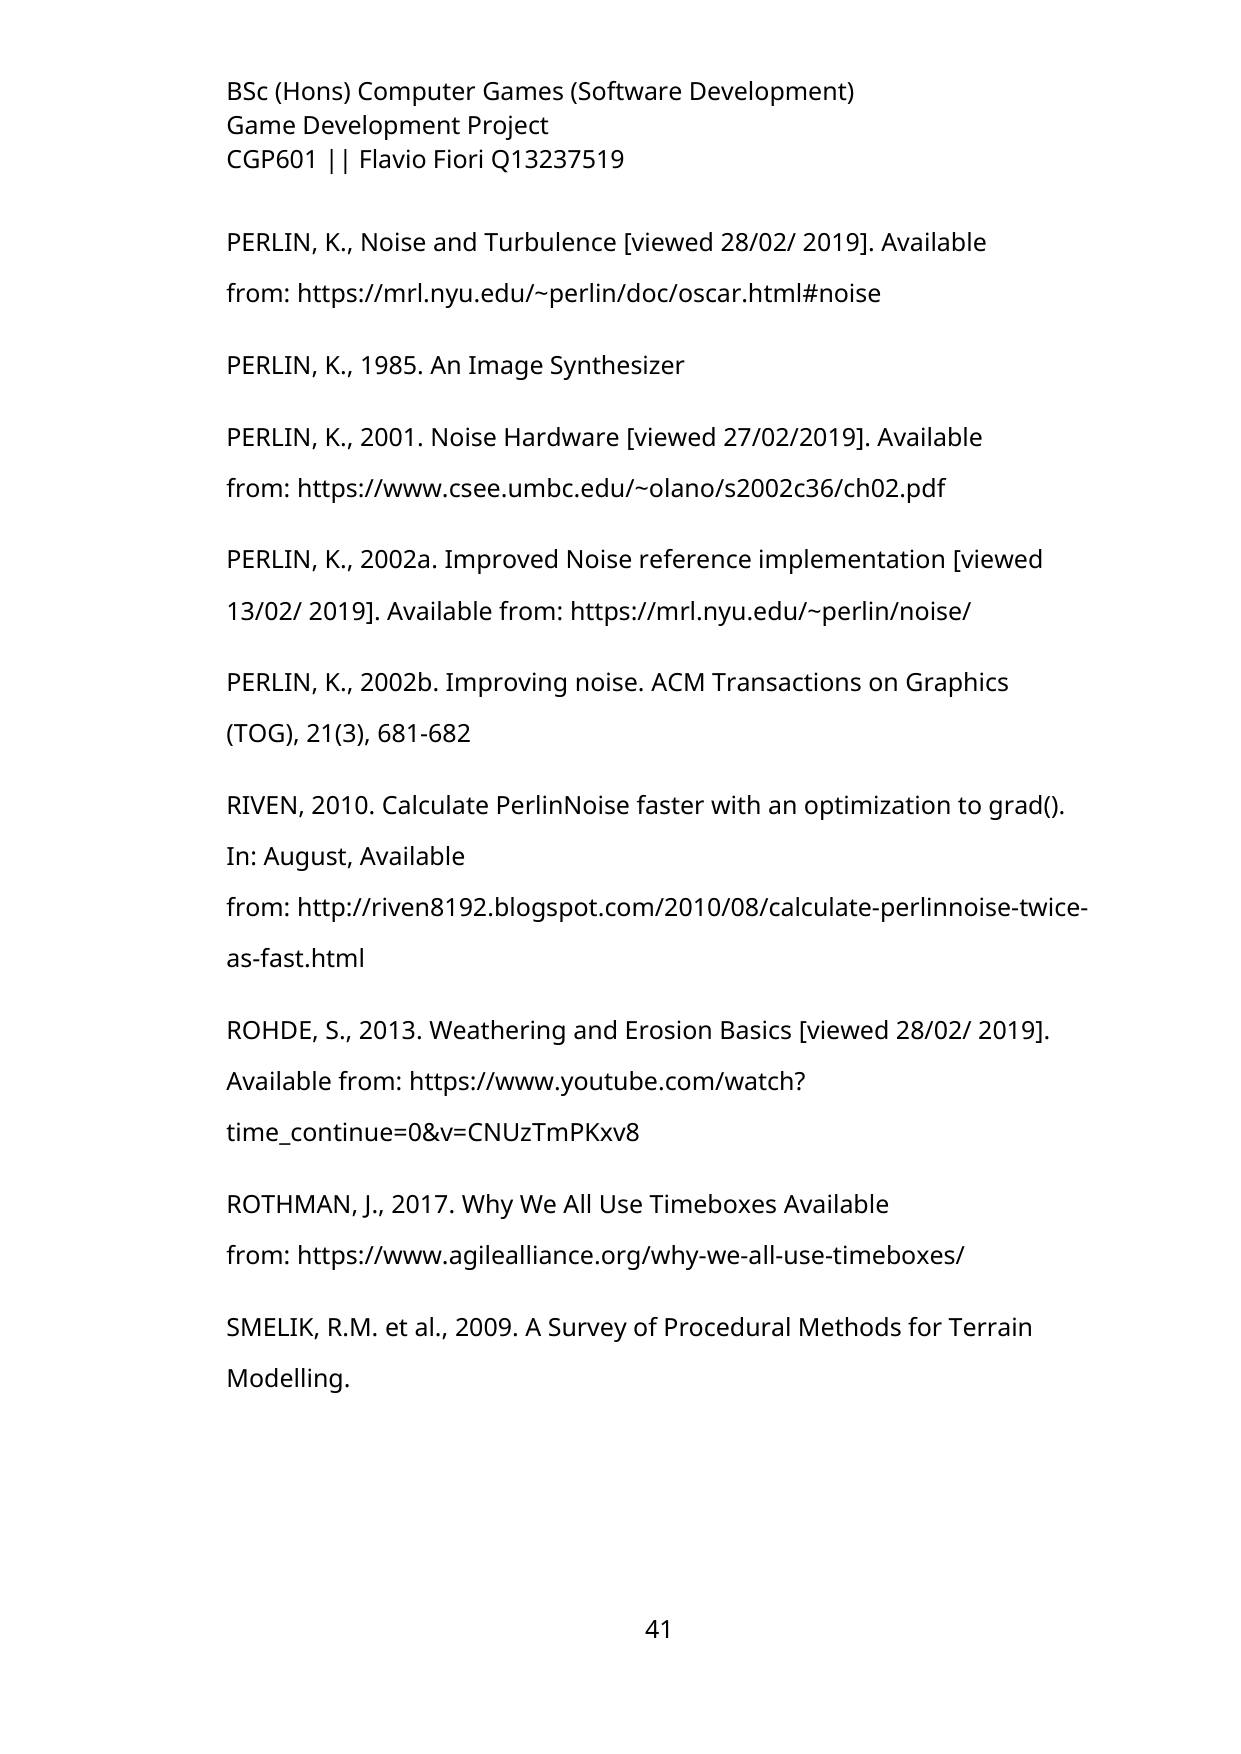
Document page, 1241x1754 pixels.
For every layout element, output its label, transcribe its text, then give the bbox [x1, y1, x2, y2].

text PERLIN, K., 2002b. Improving noise. ACM Transactions on Graphics (TOG), 21(3), 681-682 [226, 665, 1092, 750]
text ROHDE, S., 2013. Weathering and Erosion Basics [viewed 28/02/ 2019]. Available from: https://www.youtube.com/watch?time_continue=0&v=CNUzTmPKxv8 [226, 1013, 1092, 1149]
text PERLIN, K., 2001. Noise Hardware [viewed 27/02/2019]. Available from: https://www.csee.umbc.edu/~olano/s2002c36/ch02.pdf [226, 419, 1092, 504]
text ROTHMAN, J., 2017. Why We All Use Timeboxes Available from: https://www.agilealliance.org/why-we-all-use-timeboxes/ [226, 1187, 1092, 1272]
text PERLIN, K., Noise and Turbulence [viewed 28/02/ 2019]. Available from: https://mrl.nyu.edu/~perlin/doc/oscar.html#noise [226, 224, 1092, 309]
text PERLIN, K., 1985. An Image Synthesizer [226, 347, 1092, 381]
text RIVEN, 2010. Calculate PerlinNoise faster with an optimization to grad(). In: August, Available from: http://riven8192.blogspot.com/2010/08/calculate-perlinnoise-twice-as-fast.html [226, 788, 1092, 975]
text PERLIN, K., 2002a. Improved Noise reference implementation [viewed 13/02/ 2019]. Available from: https://mrl.nyu.edu/~perlin/noise/ [226, 542, 1092, 627]
text SMELIK, R.M. et al., 2009. A Survey of Procedural Methods for Terrain Modelling. [226, 1310, 1092, 1395]
